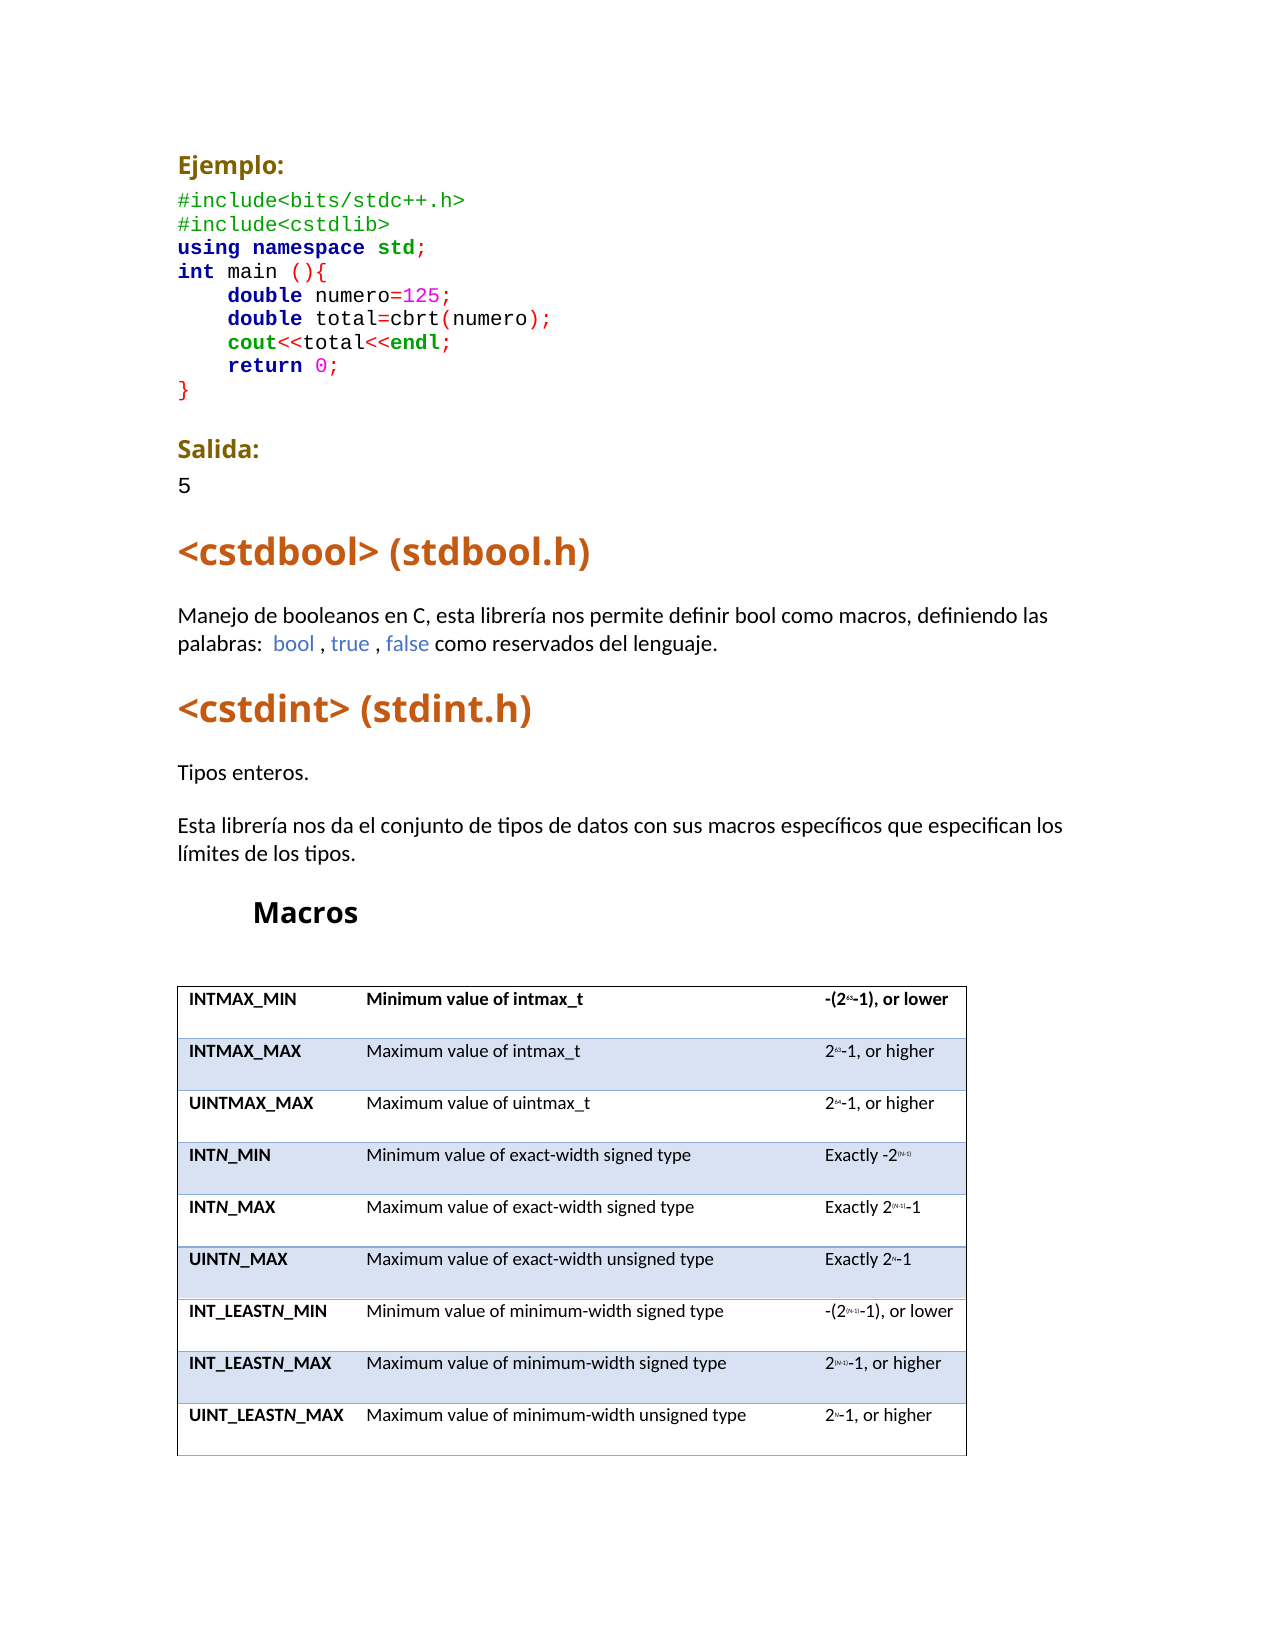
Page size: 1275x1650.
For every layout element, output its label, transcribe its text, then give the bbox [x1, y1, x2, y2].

table_header INTMAX_MIN [178, 987, 355, 1038]
table_header Minimum value of intmax_t [355, 987, 814, 1038]
text int main (){ [177, 261, 1098, 284]
table_cell Maximum value of intmax_t [355, 1039, 814, 1090]
text Macros [177, 892, 1098, 932]
table_cell Maximum value of exact-width signed type [355, 1195, 814, 1246]
table_cell INTMAX_MAX [178, 1039, 355, 1090]
text cout<<total<<endl; [177, 332, 1098, 356]
text Ejemplo: [177, 148, 1098, 182]
table_cell 263-1, or higher [814, 1039, 966, 1090]
table_cell UINTMAX_MAX [178, 1091, 355, 1142]
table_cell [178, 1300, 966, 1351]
text double numero=125; [177, 284, 1098, 308]
table_cell Maximum value of uintmax_t [355, 1091, 814, 1142]
text 5 [177, 474, 1098, 500]
text <cstdint> (stdint.h) [177, 682, 1098, 733]
text Salida: [177, 432, 1098, 466]
text double total=cbrt(numero); [177, 308, 1098, 332]
text <cstdbool> (stdbool.h) [177, 525, 1098, 576]
text Manejo de booleanos en C, esta librería nos permite definir bool como macros, definiendo las palabras: bool , true , false como reservados del lenguaje. [177, 601, 1098, 657]
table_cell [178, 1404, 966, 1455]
text } [177, 379, 1098, 403]
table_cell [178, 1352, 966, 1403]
text #include<cstdlib> [177, 214, 1098, 237]
text Tipos enteros. [177, 758, 1098, 786]
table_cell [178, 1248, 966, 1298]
text return 0; [177, 356, 1098, 379]
text using namespace std; [177, 237, 1098, 261]
table_cell 264-1, or higher [814, 1091, 966, 1142]
table_cell INTN_MIN [178, 1143, 355, 1194]
table_cell Minimum value of exact-width signed type [355, 1143, 814, 1194]
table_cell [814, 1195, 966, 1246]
table_cell INTN_MAX [178, 1195, 355, 1246]
table_cell Exactly -2(N-1) [814, 1143, 966, 1194]
text #include<bits/stdc++.h> [177, 190, 1098, 214]
table_header -(263-1), or lower [814, 987, 966, 1038]
text Esta librería nos da el conjunto de tipos de datos con sus macros específicos que especifican los límites de los tipos. [177, 811, 1098, 867]
